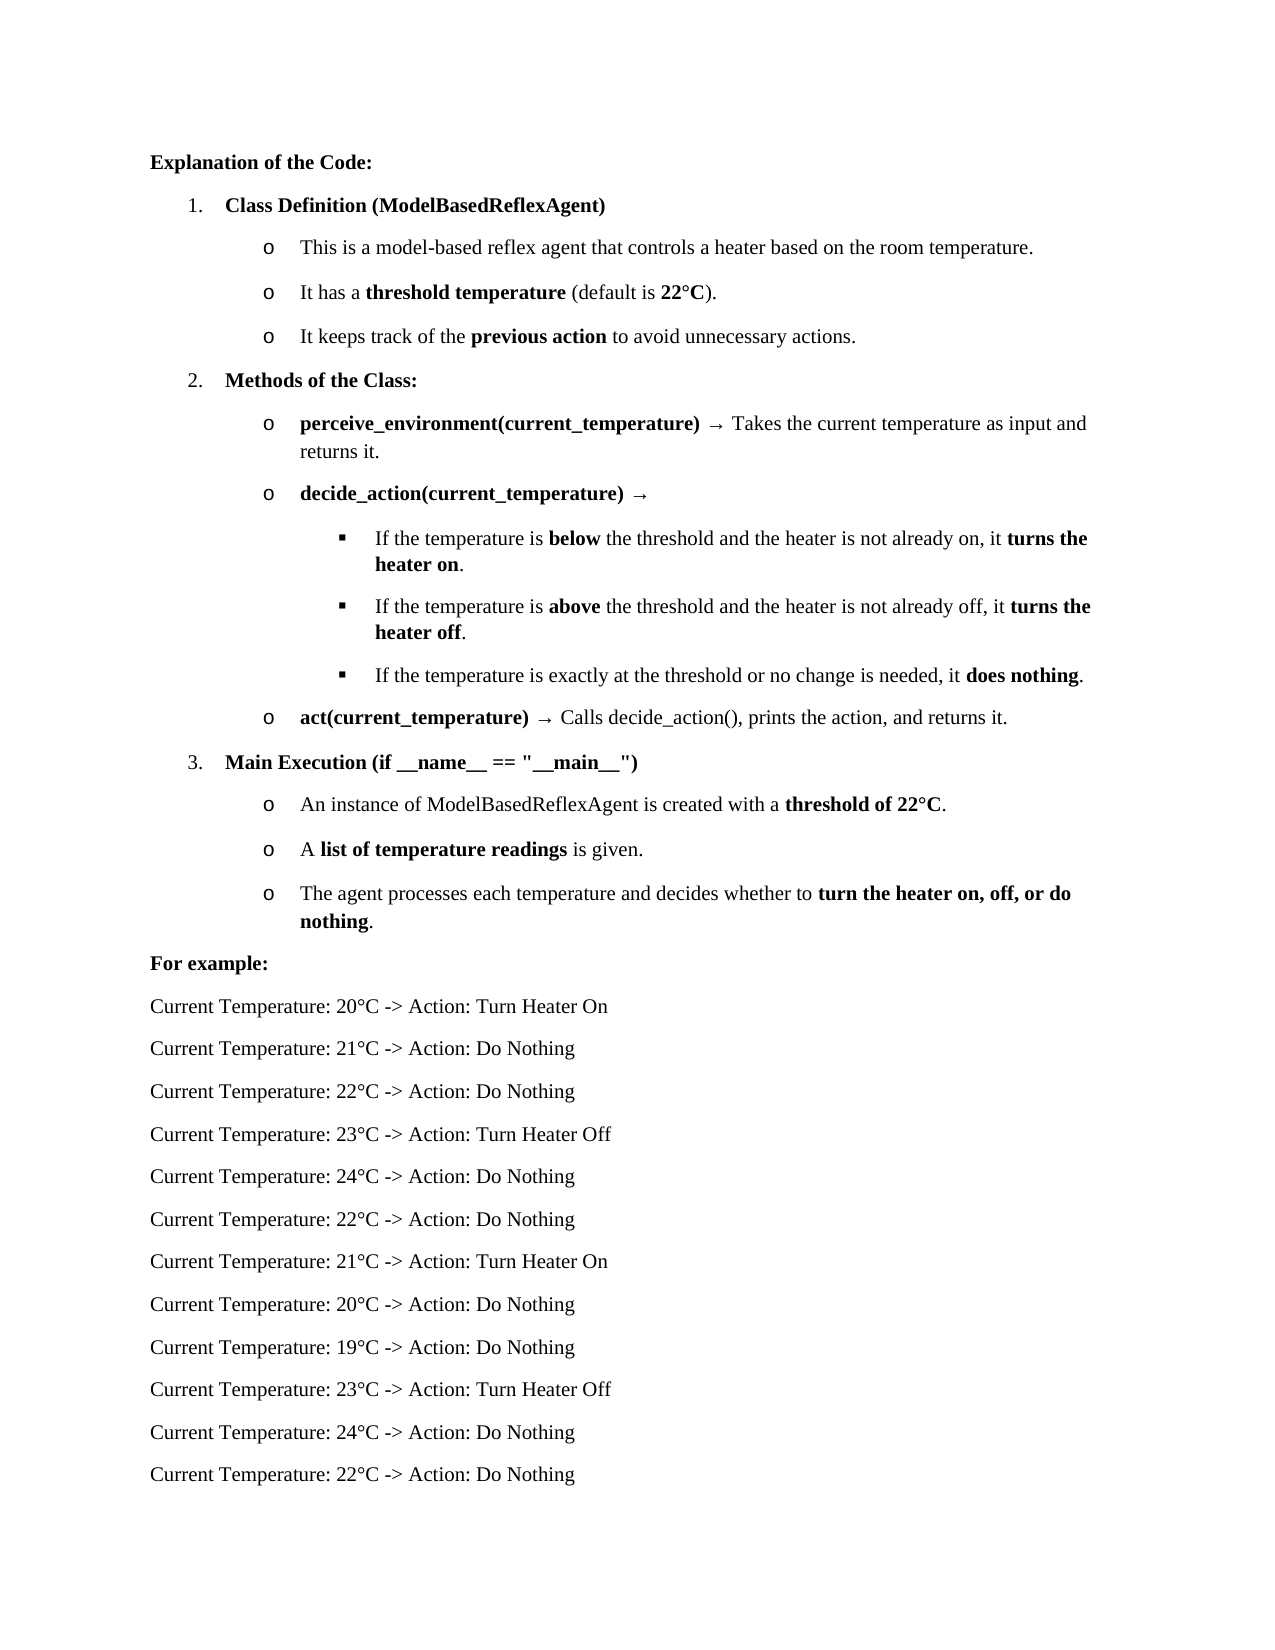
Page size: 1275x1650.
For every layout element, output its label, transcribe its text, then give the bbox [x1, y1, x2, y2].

text Current Temperature: 21°C -> Action: Turn Heater On [150, 1249, 1125, 1273]
list This is a model-based reflex agent that controls a heater based on the room temperature. [262, 235, 1125, 261]
list Methods of the Class: [187, 368, 1125, 392]
list Main Execution (if __name__ == "__main__") [187, 749, 1125, 774]
list If the temperature is above the threshold and the heater is not already off, it turns the heater off. [337, 594, 1125, 644]
list It keeps track of the previous action to avoid unnecessary actions. [262, 324, 1125, 350]
list A list of temperature readings is given. [262, 837, 1125, 862]
list decide_action(current_temperature) → [262, 481, 1125, 507]
text Current Temperature: 22°C -> Action: Do Nothing [150, 1462, 1125, 1486]
text Current Temperature: 22°C -> Action: Do Nothing [150, 1079, 1125, 1103]
text Current Temperature: 24°C -> Action: Do Nothing [150, 1420, 1125, 1444]
text Explanation of the Code: [150, 150, 1125, 174]
list If the temperature is below the threshold and the heater is not already on, it turns the heater on. [337, 526, 1125, 576]
list An instance of ModelBasedReflexAgent is created with a threshold of 22°C. [262, 792, 1125, 818]
list If the temperature is exactly at the threshold or no change is needed, it does nothing. [337, 663, 1125, 687]
list Class Definition (ModelBasedReflexAgent) [187, 193, 1125, 217]
list The agent processes each temperature and decides whether to turn the heater on, off, or do nothing. [262, 881, 1125, 933]
text Current Temperature: 20°C -> Action: Turn Heater On [150, 994, 1125, 1018]
text Current Temperature: 21°C -> Action: Do Nothing [150, 1036, 1125, 1060]
list perceive_environment(current_temperature) → Takes the current temperature as input and returns it. [262, 411, 1125, 463]
text Current Temperature: 24°C -> Action: Do Nothing [150, 1164, 1125, 1188]
text For example: [150, 951, 1125, 975]
text Current Temperature: 23°C -> Action: Turn Heater Off [150, 1122, 1125, 1146]
list act(current_temperature) → Calls decide_action(), prints the action, and returns it. [262, 705, 1125, 731]
list It has a threshold temperature (default is 22°C). [262, 279, 1125, 305]
text Current Temperature: 19°C -> Action: Do Nothing [150, 1334, 1125, 1359]
text Current Temperature: 20°C -> Action: Do Nothing [150, 1292, 1125, 1316]
text Current Temperature: 22°C -> Action: Do Nothing [150, 1207, 1125, 1231]
text Current Temperature: 23°C -> Action: Turn Heater Off [150, 1377, 1125, 1401]
